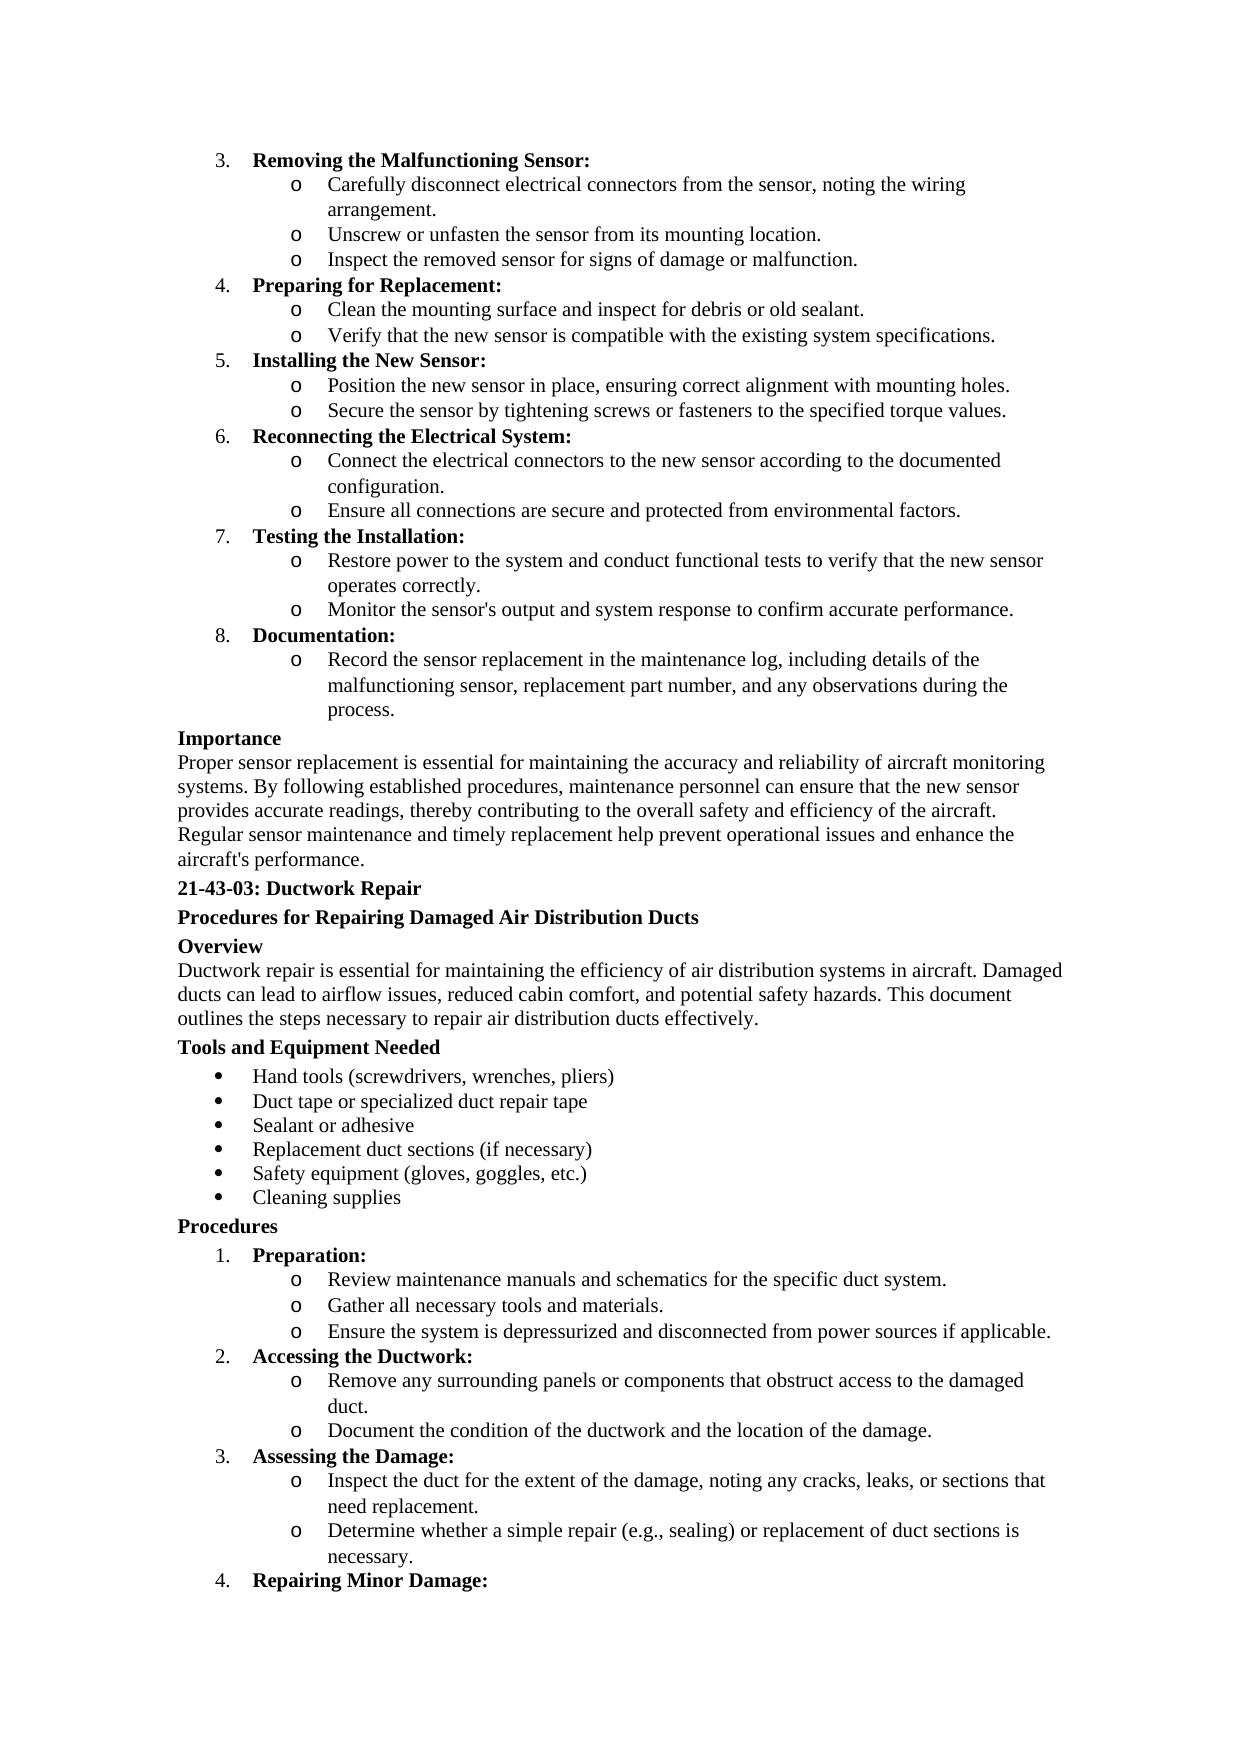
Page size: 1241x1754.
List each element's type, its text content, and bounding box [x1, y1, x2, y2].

list Preparing for Replacement: [215, 273, 1063, 297]
list Inspect the removed sensor for signs of damage or malfunction. [290, 247, 1063, 273]
list Position the new sensor in place, ensuring correct alignment with mounting holes. [290, 372, 1063, 398]
list Ensure all connections are secure and protected from environmental factors. [290, 498, 1063, 523]
list Duct tape or specialized duct repair tape [215, 1088, 1063, 1113]
text Procedures [177, 1214, 1063, 1238]
list Repairing Minor Damage: [215, 1568, 1063, 1592]
list Clean the mounting surface and inspect for debris or old sealant. [290, 297, 1063, 323]
list Unscrew or unfasten the sensor from its mounting location. [290, 221, 1063, 247]
list Installing the New Sensor: [215, 348, 1063, 372]
list Testing the Installation: [215, 523, 1063, 548]
list Replacement duct sections (if necessary) [215, 1137, 1063, 1161]
list Cleaning supplies [215, 1185, 1063, 1209]
list Secure the sensor by tightening screws or fasteners to the specified torque values. [290, 398, 1063, 424]
list Determine whether a simple repair (e.g., sealing) or replacement of duct sections is necessary. [290, 1518, 1063, 1568]
list Restore power to the system and conduct functional tests to verify that the new sensor operates correctly. [290, 548, 1063, 597]
list Safety equipment (gloves, goggles, etc.) [215, 1161, 1063, 1185]
list Monitor the sensor's output and system response to confirm accurate performance. [290, 597, 1063, 623]
list Documentation: [215, 623, 1063, 647]
text Tools and Equipment Needed [177, 1035, 1063, 1059]
list Accessing the Ductwork: [215, 1344, 1063, 1368]
list Connect the electrical connectors to the new sensor according to the documented configuration. [290, 448, 1063, 498]
list Removing the Malfunctioning Sensor: [215, 148, 1063, 172]
list Carefully disconnect electrical connectors from the sensor, noting the wiring arrangement. [290, 172, 1063, 221]
list Reconnecting the Electrical System: [215, 424, 1063, 448]
list Sealant or adhesive [215, 1113, 1063, 1137]
list Document the condition of the ductwork and the location of the damage. [290, 1418, 1063, 1444]
text Importance Proper sensor replacement is essential for maintaining the accuracy and reliability of aircraft monitoring systems. By following established procedures, maintenance personnel can ensure that the new sensor provides accurate readings, thereby contributing to the overall safety and efficiency of the aircraft. Regular sensor maintenance and timely replacement help prevent operational issues and enhance the aircraft's performance. [177, 726, 1063, 871]
list Record the sensor replacement in the maintenance log, including details of the malfunctioning sensor, replacement part number, and any observations during the process. [290, 647, 1063, 721]
list Gather all necessary tools and materials. [290, 1293, 1063, 1319]
list Review maintenance manuals and schematics for the specific duct system. [290, 1267, 1063, 1293]
text 21-43-03: Ductwork Repair [177, 876, 1063, 900]
list Inspect the duct for the extent of the damage, noting any cracks, leaks, or sections that need replacement. [290, 1468, 1063, 1518]
list Verify that the new sensor is compatible with the existing system specifications. [290, 323, 1063, 348]
list Assessing the Damage: [215, 1444, 1063, 1468]
list Ensure the system is depressurized and disconnected from power sources if applicable. [290, 1319, 1063, 1344]
text Procedures for Repairing Damaged Air Distribution Ducts [177, 905, 1063, 929]
list Preparation: [215, 1243, 1063, 1267]
list Remove any surrounding panels or components that obstruct access to the damaged duct. [290, 1368, 1063, 1418]
list Hand tools (screwdrivers, wrenches, pliers) [215, 1064, 1063, 1088]
text Overview Ductwork repair is essential for maintaining the efficiency of air distribution systems in aircraft. Damaged ducts can lead to airflow issues, reduced cabin comfort, and potential safety hazards. This document outlines the steps necessary to repair air distribution ducts effectively. [177, 934, 1063, 1030]
